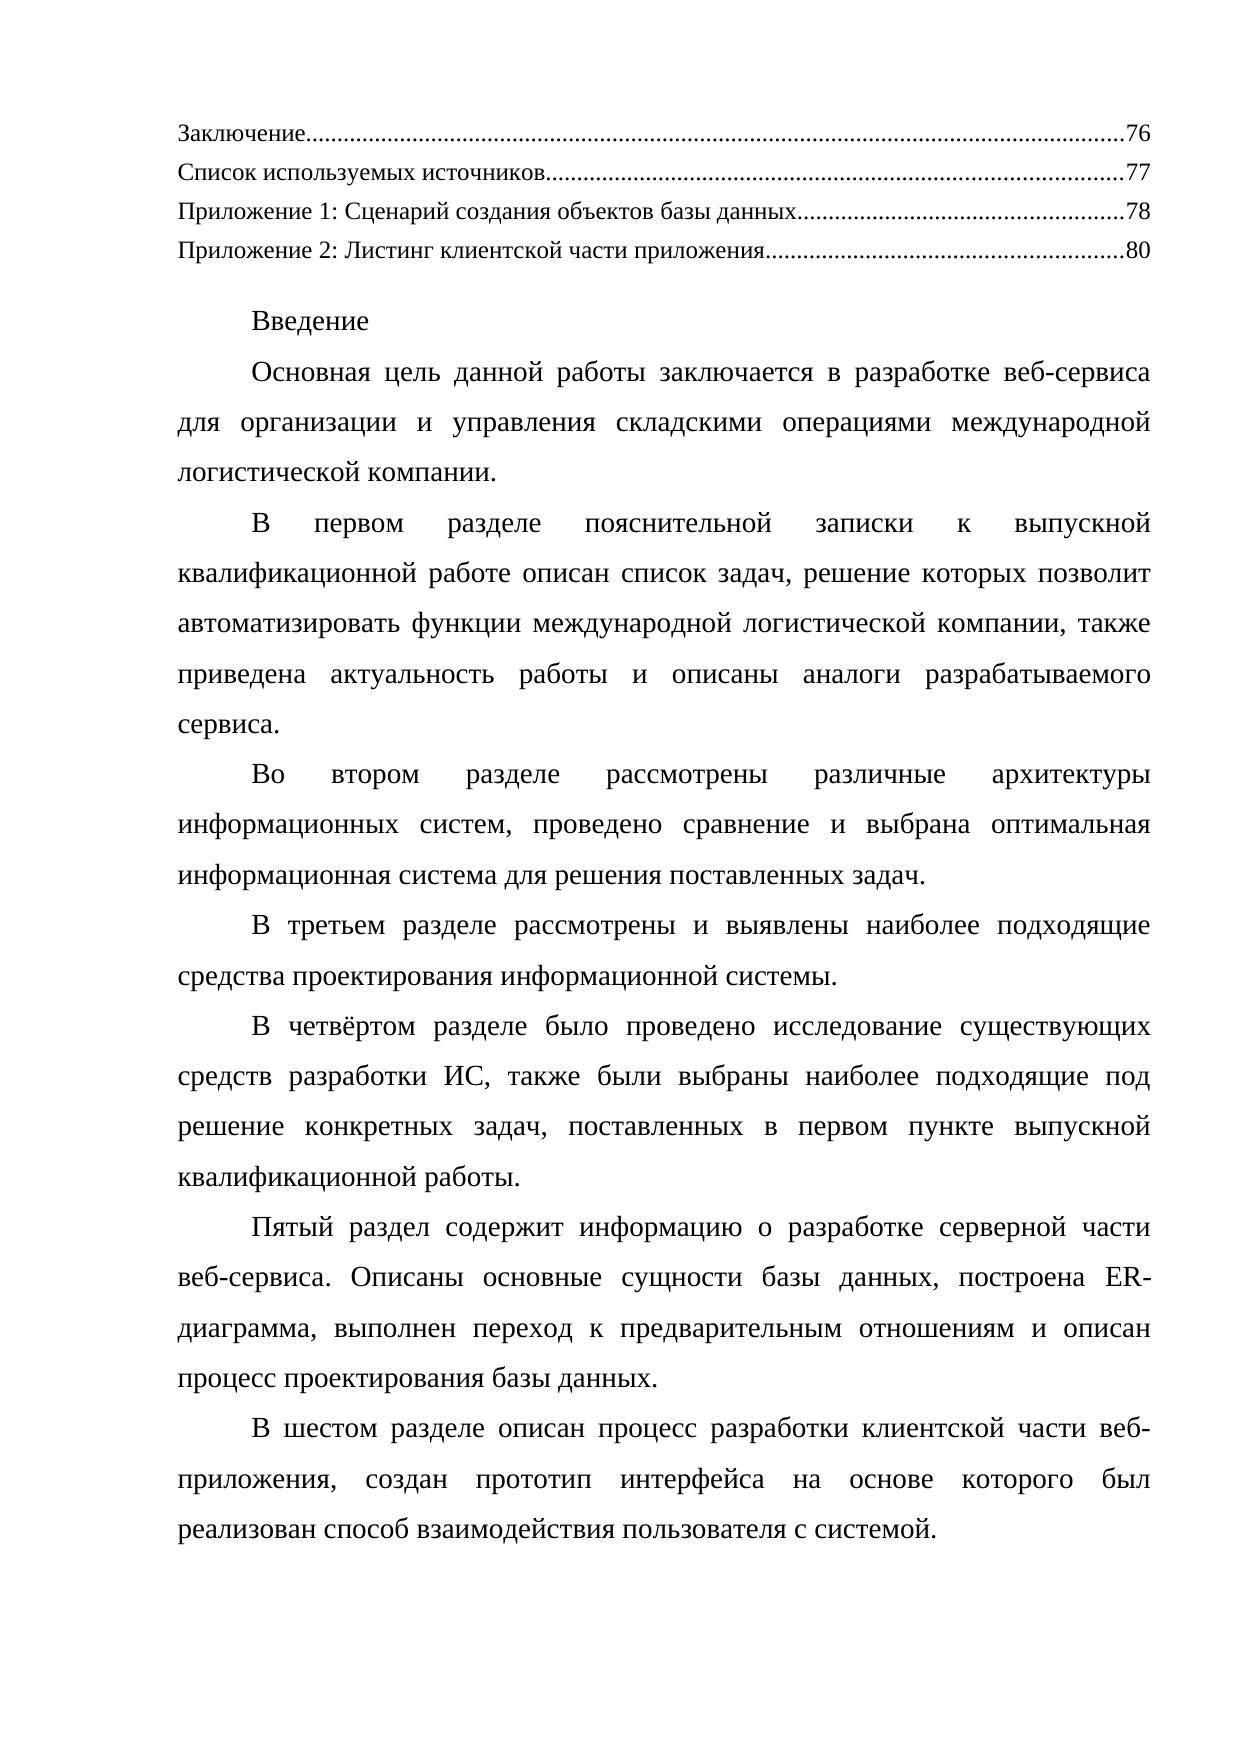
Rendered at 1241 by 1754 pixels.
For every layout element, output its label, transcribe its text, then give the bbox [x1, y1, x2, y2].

text В первом разделе пояснительной записки к выпускной квалификационной работе описан список задач, решение которых позволит автоматизировать функции международной логистической компании, также приведена актуальность работы и описаны аналоги разрабатываемого сервиса. [177, 505, 1152, 739]
subtitle Введение [177, 303, 1152, 337]
text Во втором разделе рассмотрены различные архитектуры информационных систем, проведено сравнение и выбрана оптимальная информационная система для решения поставленных задач. [177, 756, 1152, 891]
text В четвёртом разделе было проведено исследование существующих средств разработки ИС, также были выбраны наиболее подходящие под решение конкретных задач, поставленных в первом пункте выпускной квалификационной работы. [177, 1008, 1152, 1192]
text В третьем разделе рассмотрены и выявлены наиболее подходящие средства проектирования информационной системы. [177, 907, 1152, 991]
text В шестом разделе описан процесс разработки клиентской части веб-приложения, создан прототип интерфейса на основе которого был реализован способ взаимодействия пользователя с системой. [177, 1410, 1152, 1544]
text Основная цель данной работы заключается в разработке веб-сервиса для организации и управления складскими операциями международной логистической компании. [177, 354, 1152, 488]
text Пятый раздел содержит информацию о разработке серверной части веб-сервиса. Описаны основные сущности базы данных, построена ER-диаграмма, выполнен переход к предварительным отношениям и описан процесс проектирования базы данных. [177, 1209, 1152, 1394]
